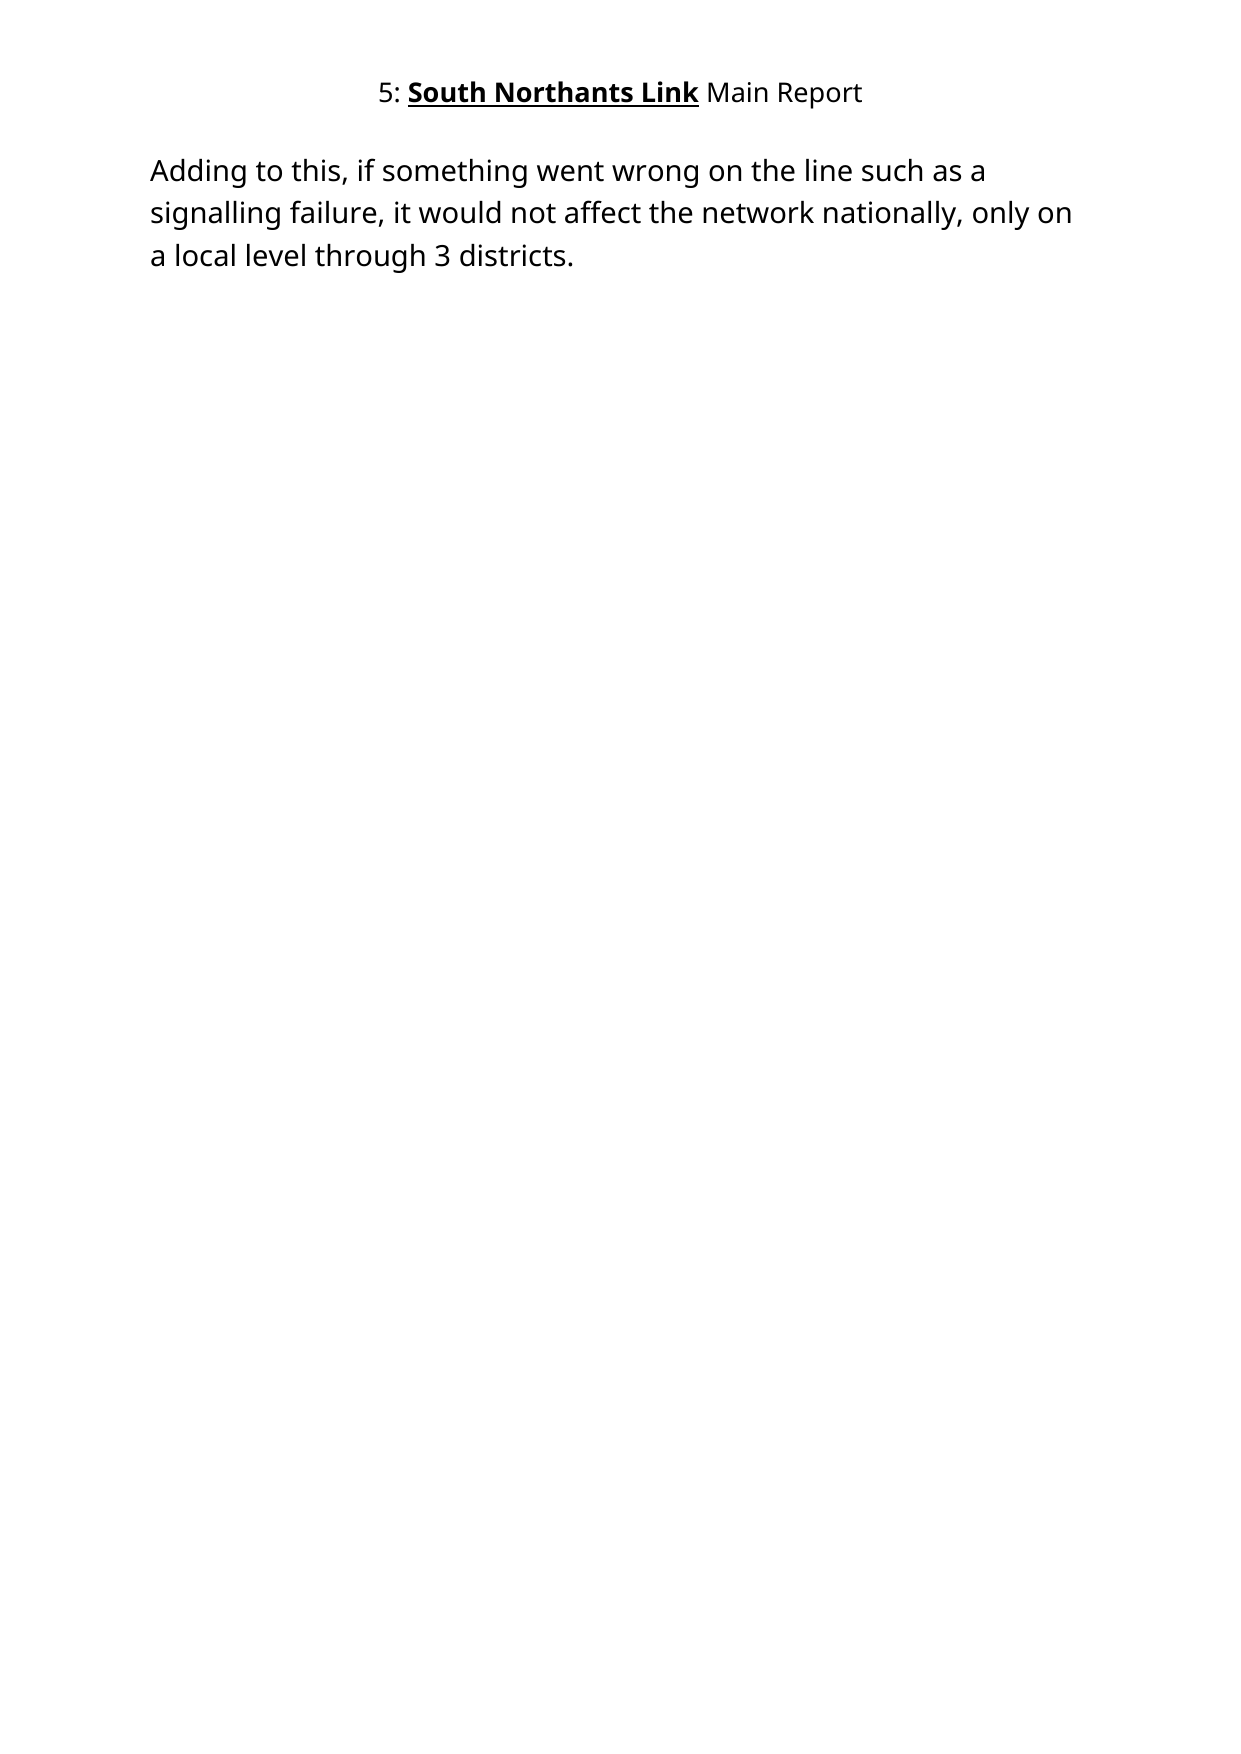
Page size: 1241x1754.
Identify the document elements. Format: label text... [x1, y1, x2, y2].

text Adding to this, if something went wrong on the line such as a signalling failure, it would not affect the network nationally, only on a local level through 3 districts. [150, 150, 1090, 275]
